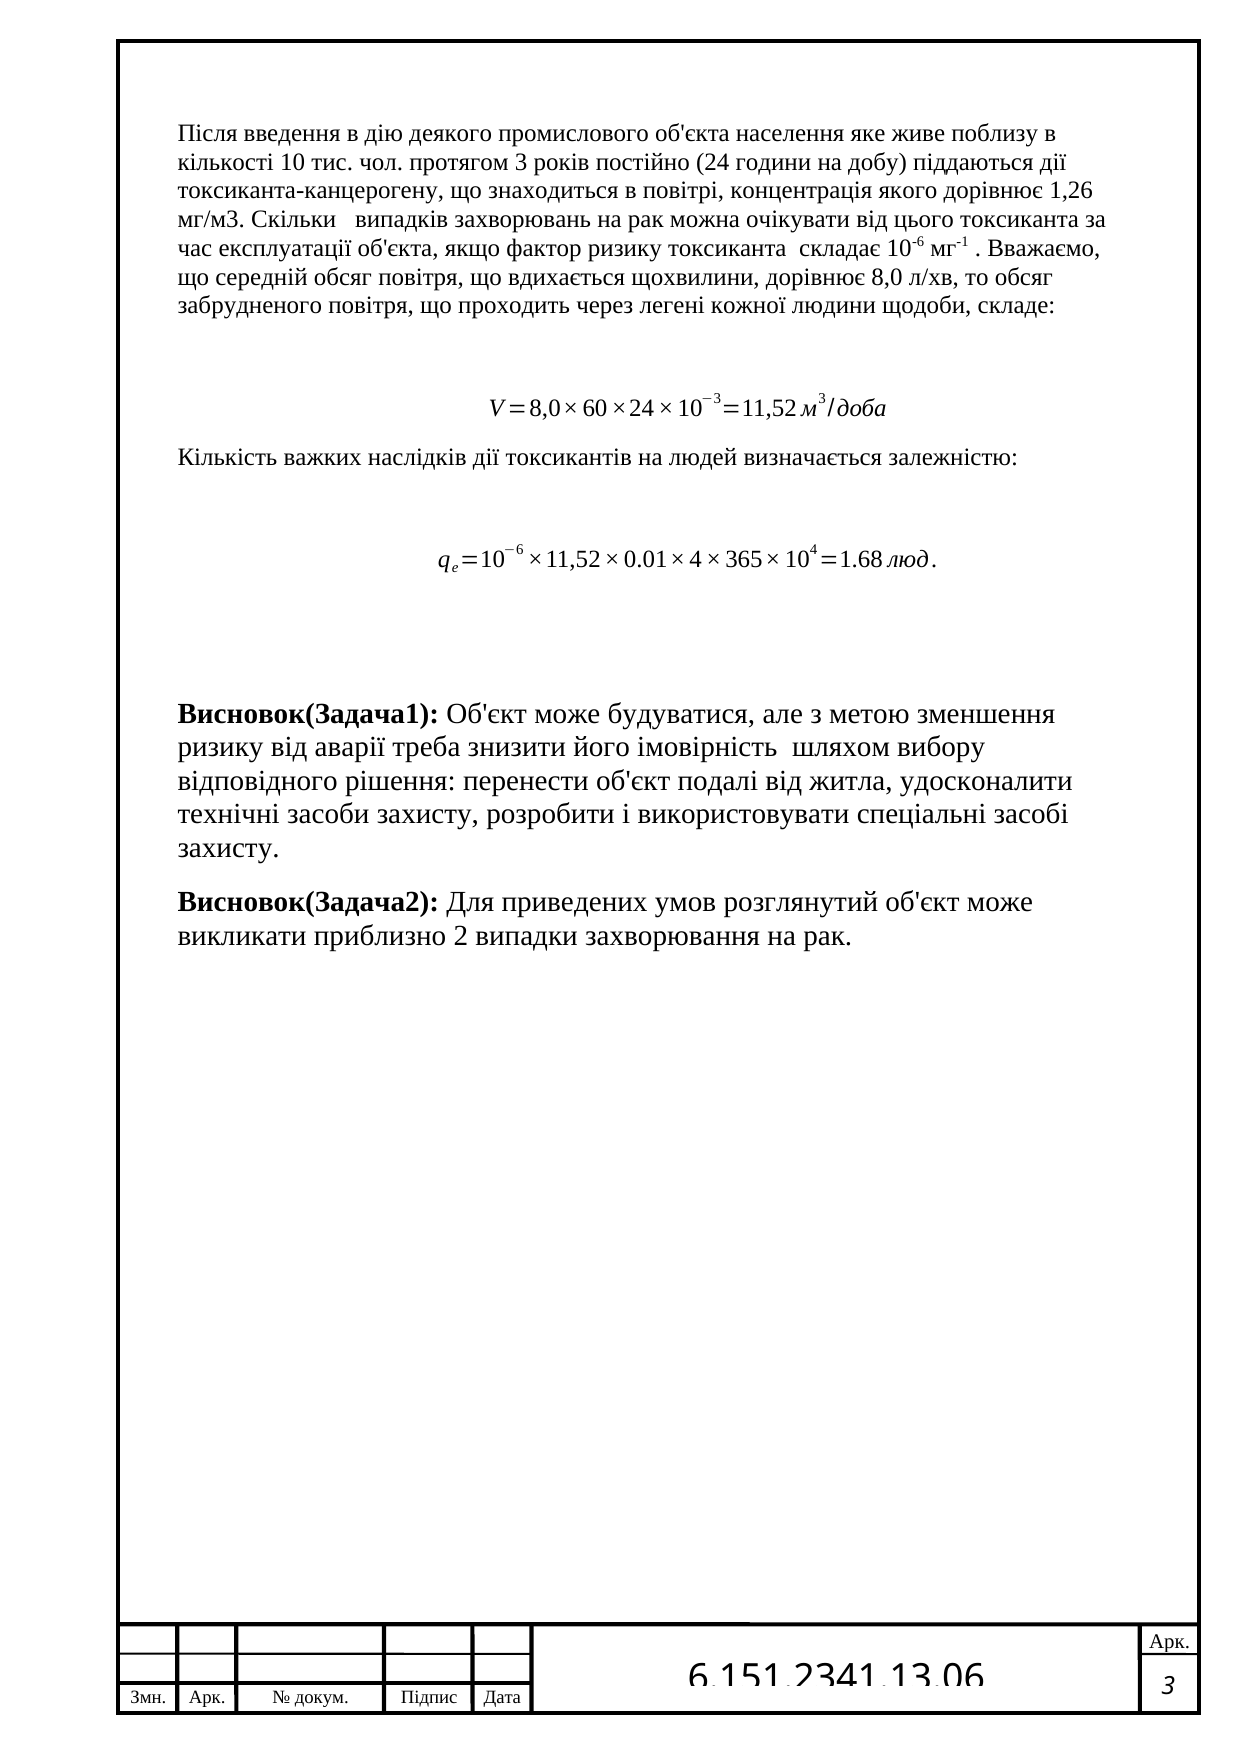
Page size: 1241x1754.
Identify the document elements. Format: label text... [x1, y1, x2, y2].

text Кількість важких наслідків дії токсикантів на людей визначається залежністю: [177, 442, 1122, 471]
text Висновок(Задача1): Об'єкт може будуватися, але з метою зменшення ризику від аварії треба знизити його імовірність шляхом вибору відповідного рішення: перенести об'єкт подалі від житла, удосконалити технічні засоби захисту, розробити і використовувати спеціальні засобі захисту. [177, 696, 1122, 863]
text Після введення в дію деякого промислового об'єкта населення яке живе поблизу в кількості 10 тис. чол. протягом 3 років постійно (24 години на добу) піддаються дії токсиканта-канцерогену, що знаходиться в повітрі, концентрація якого дорівнює 1,26 мг/м3. Скільки випадків захворювань на рак можна очікувати від цього токсиканта за час експлуатації об'єкта, якщо фактор ризику токсиканта складає 10-6 мг-1 . Вважаємо, що середній обсяг повітря, що вдихається щохвилини, дорівнює 8,0 л/хв, то обсяг забрудненого повітря, що проходить через легені кожної людини щодоби, складе: [177, 118, 1122, 319]
text Висновок(Задача2): Для приведених умов розглянутий об'єкт може викликати приблизно 2 випадки захворювання на рак. [177, 884, 1122, 951]
